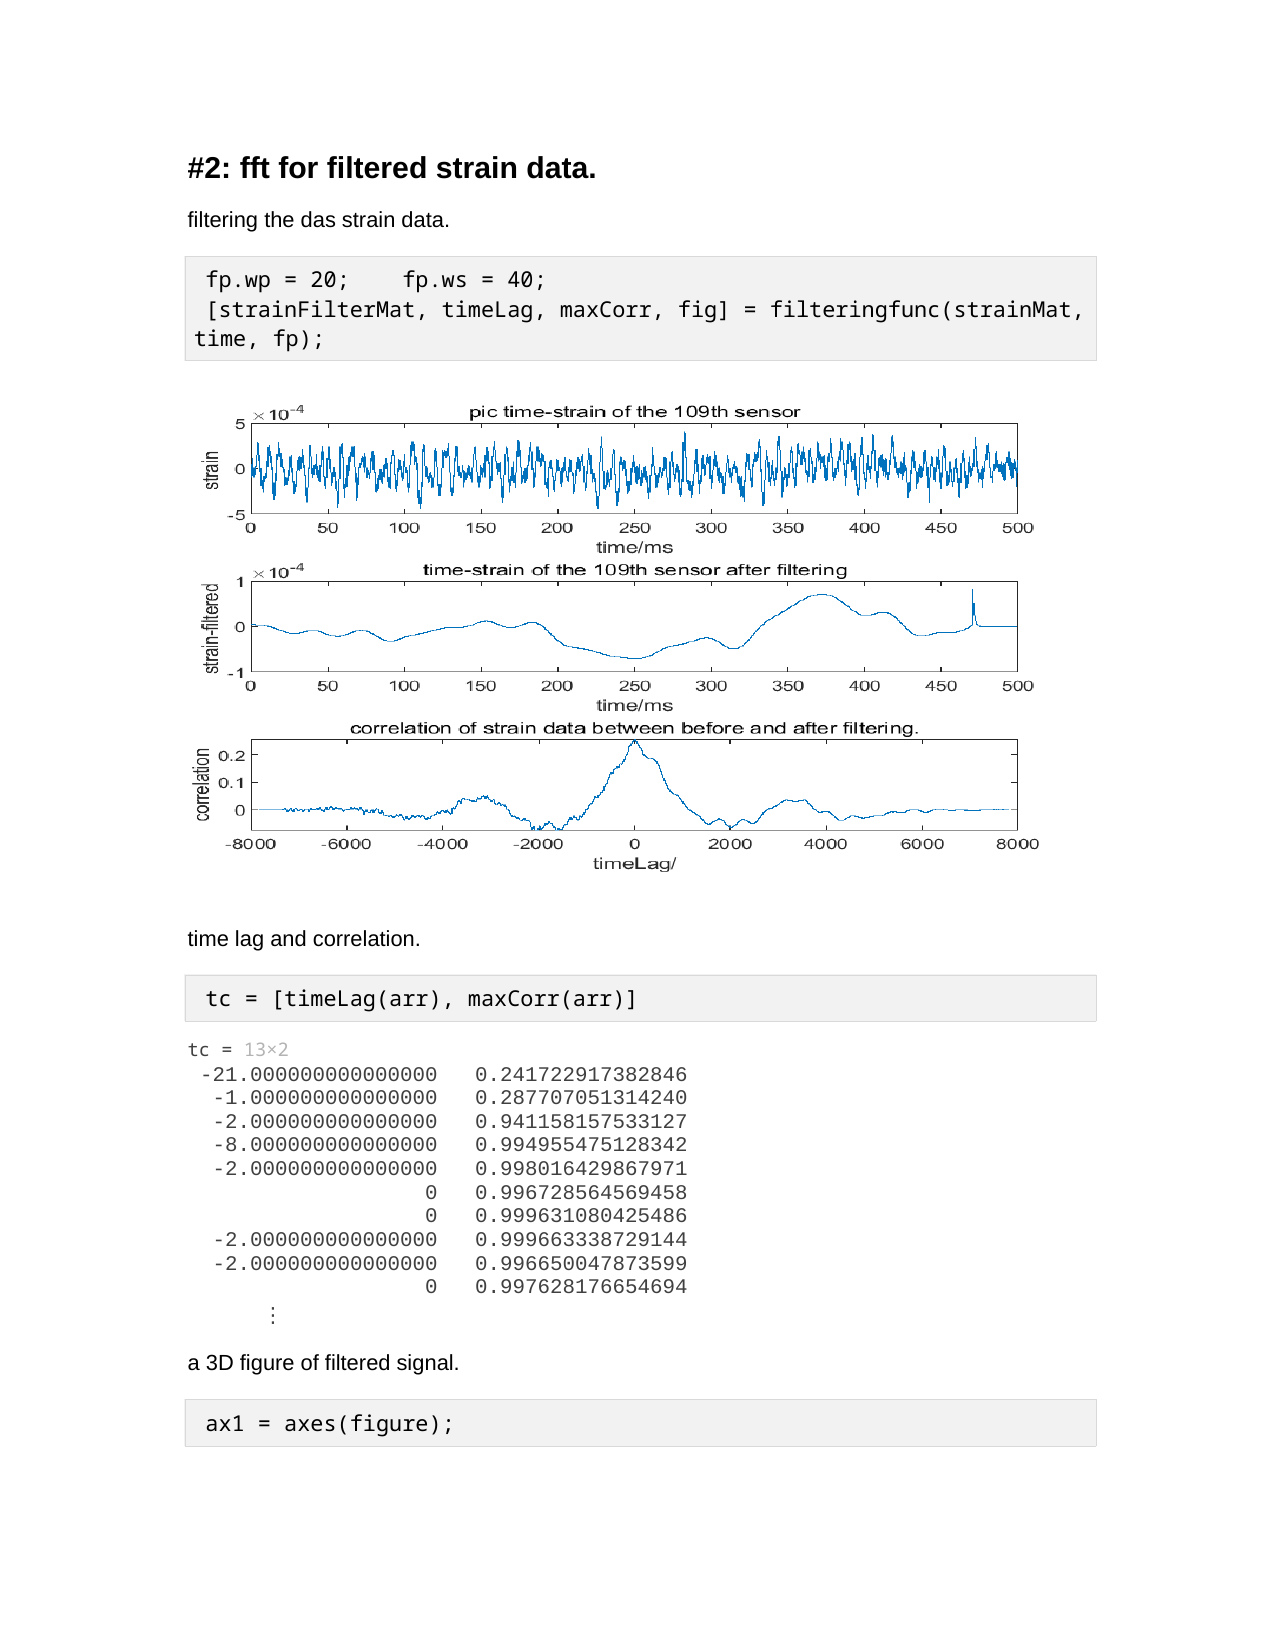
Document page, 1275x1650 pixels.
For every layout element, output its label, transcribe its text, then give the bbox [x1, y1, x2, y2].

text time lag and correlation. [187, 902, 1087, 951]
subtitle #2: fft for filtered strain data. [187, 150, 1087, 185]
text -21.000000000000000 0.241722917382846 [187, 1063, 1087, 1087]
text -2.000000000000000 0.999663338729144 [187, 1229, 1087, 1253]
text -2.000000000000000 0.998016429867971 [187, 1158, 1087, 1182]
text ⋮ [187, 1300, 1087, 1328]
text fp.wp = 20; fp.ws = 40; [186, 257, 1096, 285]
text -2.000000000000000 0.941158157533127 [187, 1111, 1087, 1134]
text 0 0.996728564569458 [187, 1182, 1087, 1205]
text -1.000000000000000 0.287707051314240 [187, 1087, 1087, 1111]
text a 3D figure of filtered signal. [187, 1350, 1087, 1376]
text tc = 13×2 [187, 1036, 1087, 1062]
text -2.000000000000000 0.996650047873599 [187, 1253, 1087, 1276]
text 0 0.999631080425486 [187, 1205, 1087, 1229]
text 0 0.997628176654694 [187, 1276, 1087, 1300]
text [strainFilterMat, timeLag, maxCorr, fig] = filteringfunc(strainMat, time, fp); [186, 285, 1096, 360]
text filtering the das strain data. [187, 207, 1087, 232]
text ax1 = axes(figure); [186, 1400, 1096, 1446]
text -8.000000000000000 0.994955475128342 [187, 1134, 1087, 1158]
picture [123, 375, 1113, 902]
text tc = [timeLag(arr), maxCorr(arr)] [186, 976, 1096, 1021]
